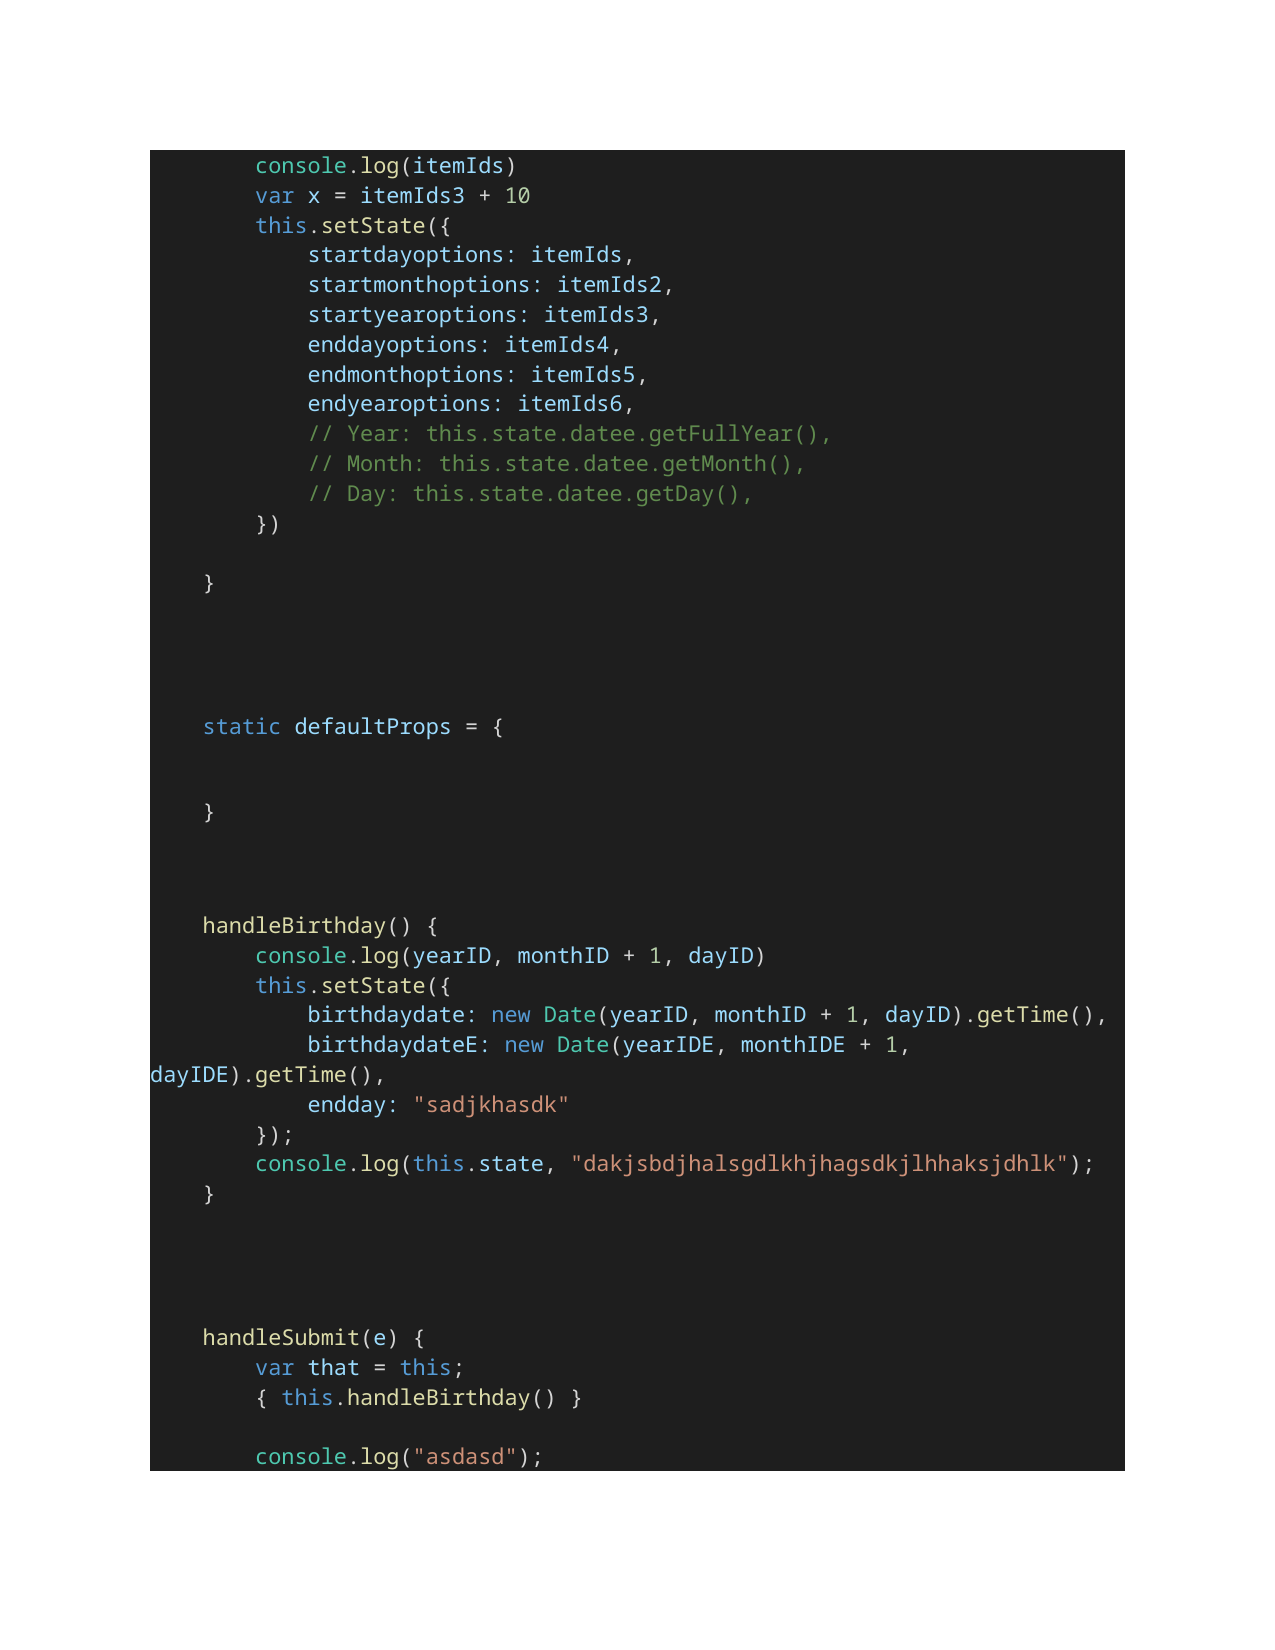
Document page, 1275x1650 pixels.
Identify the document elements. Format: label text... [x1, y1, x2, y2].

text console.log("asdasd"); [150, 1441, 1125, 1471]
text // Month: this.state.datee.getMonth(), [150, 448, 1125, 478]
text startdayoptions: itemIds, [150, 239, 1125, 269]
text endday: "sadjkhasdk" [150, 1089, 1125, 1118]
text endmonthoptions: itemIds5, [150, 358, 1125, 388]
text this.setState({ [150, 969, 1125, 999]
text endyearoptions: itemIds6, [150, 388, 1125, 418]
text this.setState({ [150, 209, 1125, 239]
text } [150, 1178, 1125, 1208]
text handleSubmit(e) { [150, 1322, 1125, 1352]
text // Day: this.state.datee.getDay(), [150, 478, 1125, 507]
text enddayoptions: itemIds4, [150, 329, 1125, 358]
text birthdaydate: new Date(yearID, monthID + 1, dayID).getTime(), [150, 999, 1125, 1029]
text birthdaydateE: new Date(yearIDE, monthIDE + 1, dayIDE).getTime(), [150, 1029, 1125, 1089]
text }) [150, 507, 1125, 537]
text console.log(this.state, "dakjsbdjhalsgdlkhjhagsdkjlhhaksjdhlk"); [150, 1148, 1125, 1178]
text handleBirthday() { [150, 910, 1125, 940]
text startmonthoptions: itemIds2, [150, 269, 1125, 299]
text var that = this; [150, 1352, 1125, 1382]
text }); [150, 1118, 1125, 1148]
text } [150, 796, 1125, 826]
text startyearoptions: itemIds3, [150, 299, 1125, 329]
text } [150, 567, 1125, 597]
text console.log(itemIds) [150, 150, 1125, 180]
text // Year: this.state.datee.getFullYear(), [150, 418, 1125, 448]
text { this.handleBirthday() } [150, 1382, 1125, 1412]
text var x = itemIds3 + 10 [150, 180, 1125, 209]
text static defaultProps = { [150, 711, 1125, 741]
text console.log(yearID, monthID + 1, dayID) [150, 940, 1125, 969]
